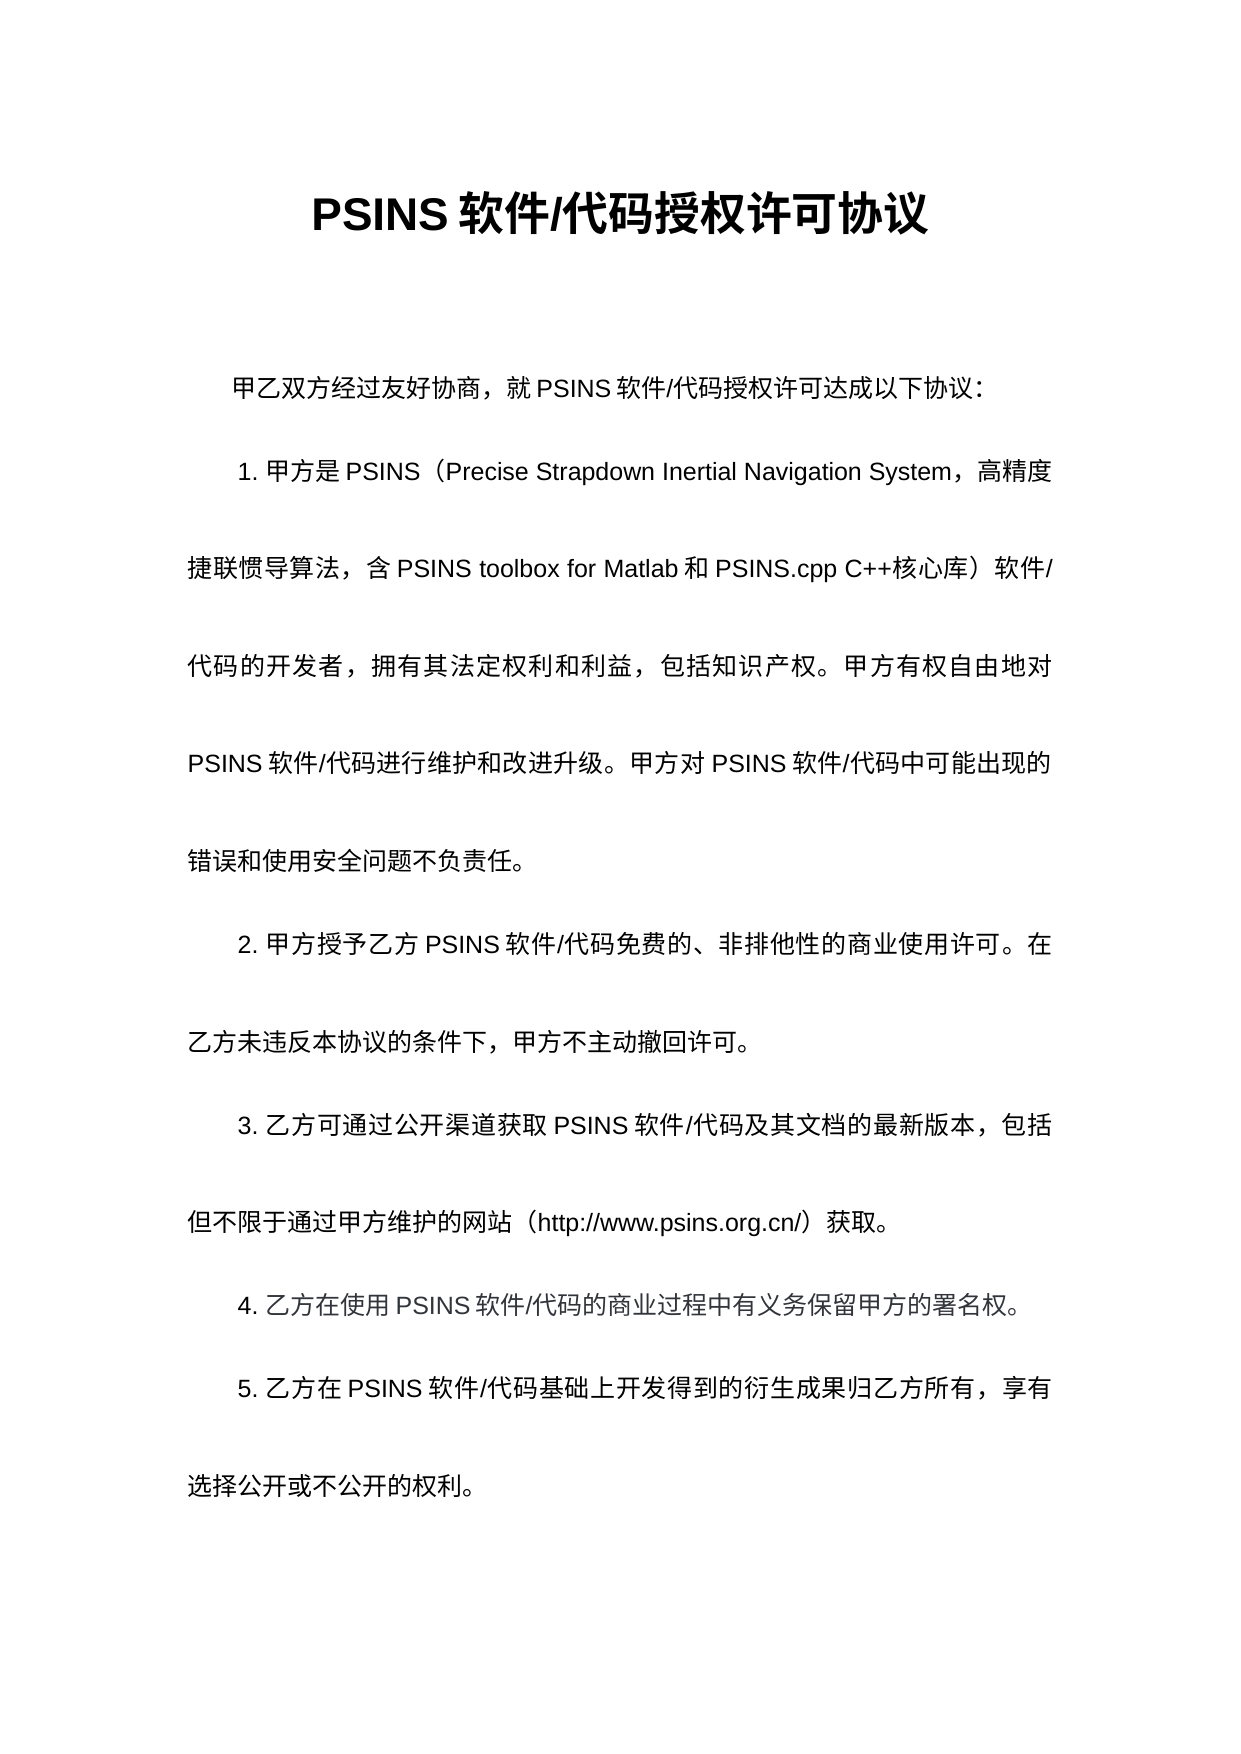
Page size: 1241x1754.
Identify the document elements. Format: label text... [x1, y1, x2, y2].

text PSINS软件/代码授权许可协议 [187, 162, 1053, 259]
list 乙方在PSINS软件/代码基础上开发得到的衍生成果归乙方所有，享有选择公开或不公开的权利。 [187, 1354, 1053, 1517]
list 乙方在使用PSINS软件/代码的商业过程中有义务保留甲方的署名权。 [187, 1271, 1053, 1336]
list 甲方授予乙方PSINS软件/代码免费的、非排他性的商业使用许可。在乙方未违反本协议的条件下，甲方不主动撤回许可。 [187, 910, 1053, 1073]
list 甲方是PSINS（Precise Strapdown Inertial Navigation System，高精度捷联惯导算法，含PSINS toolbox for Matlab和PSINS.cpp C++核心库）软件/代码的开发者，拥有其法定权利和利益，包括知识产权。甲方有权自由地对PSINS软件/代码进行维护和改进升级。甲方对PSINS软件/代码中可能出现的错误和使用安全问题不负责任。 [187, 437, 1053, 892]
list 乙方可通过公开渠道获取PSINS软件/代码及其文档的最新版本，包括但不限于通过甲方维护的网站（http://www.psins.org.cn/）获取。 [187, 1091, 1053, 1253]
list 甲乙双方经过友好协商，就PSINS软件/代码授权许可达成以下协议： [231, 354, 1053, 419]
